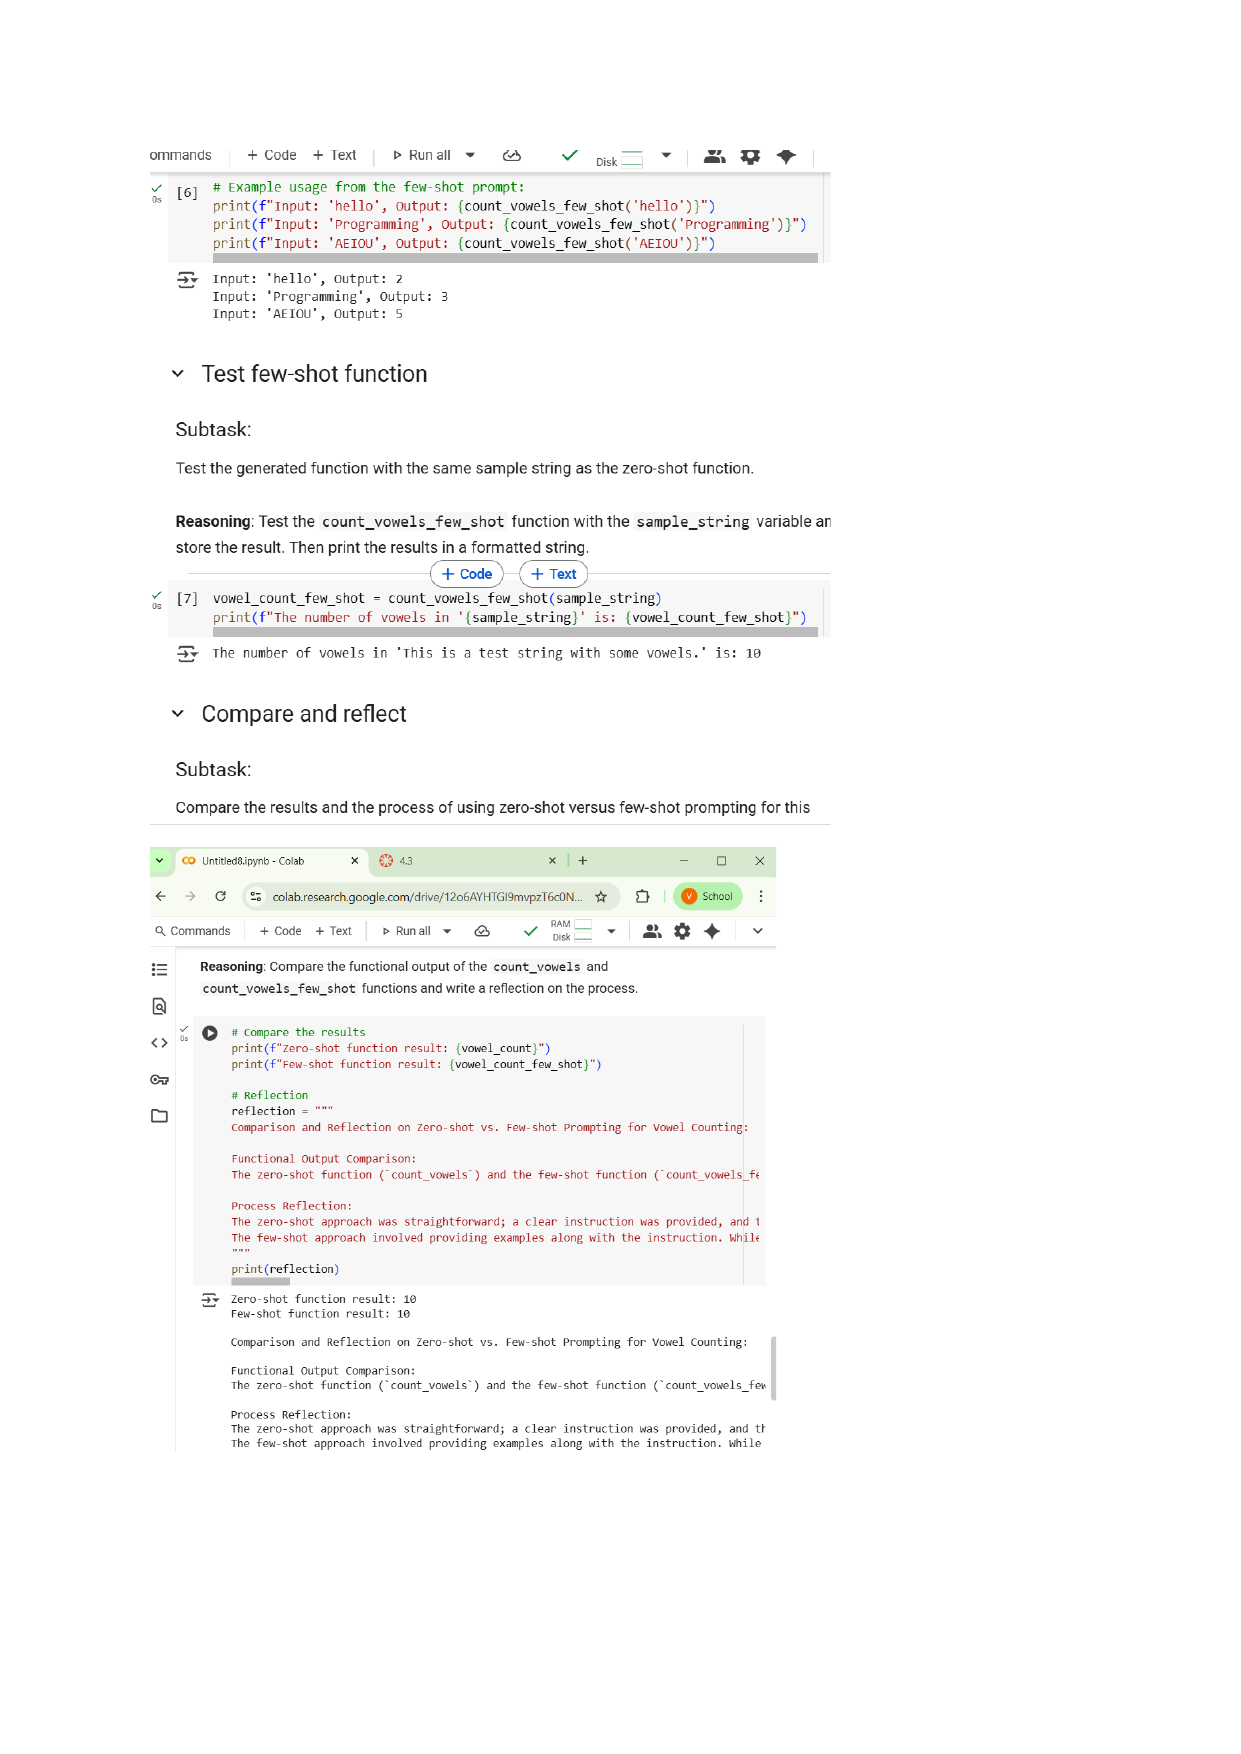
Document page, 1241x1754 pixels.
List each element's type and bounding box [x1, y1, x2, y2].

picture [150, 847, 777, 1452]
picture [150, 150, 831, 829]
